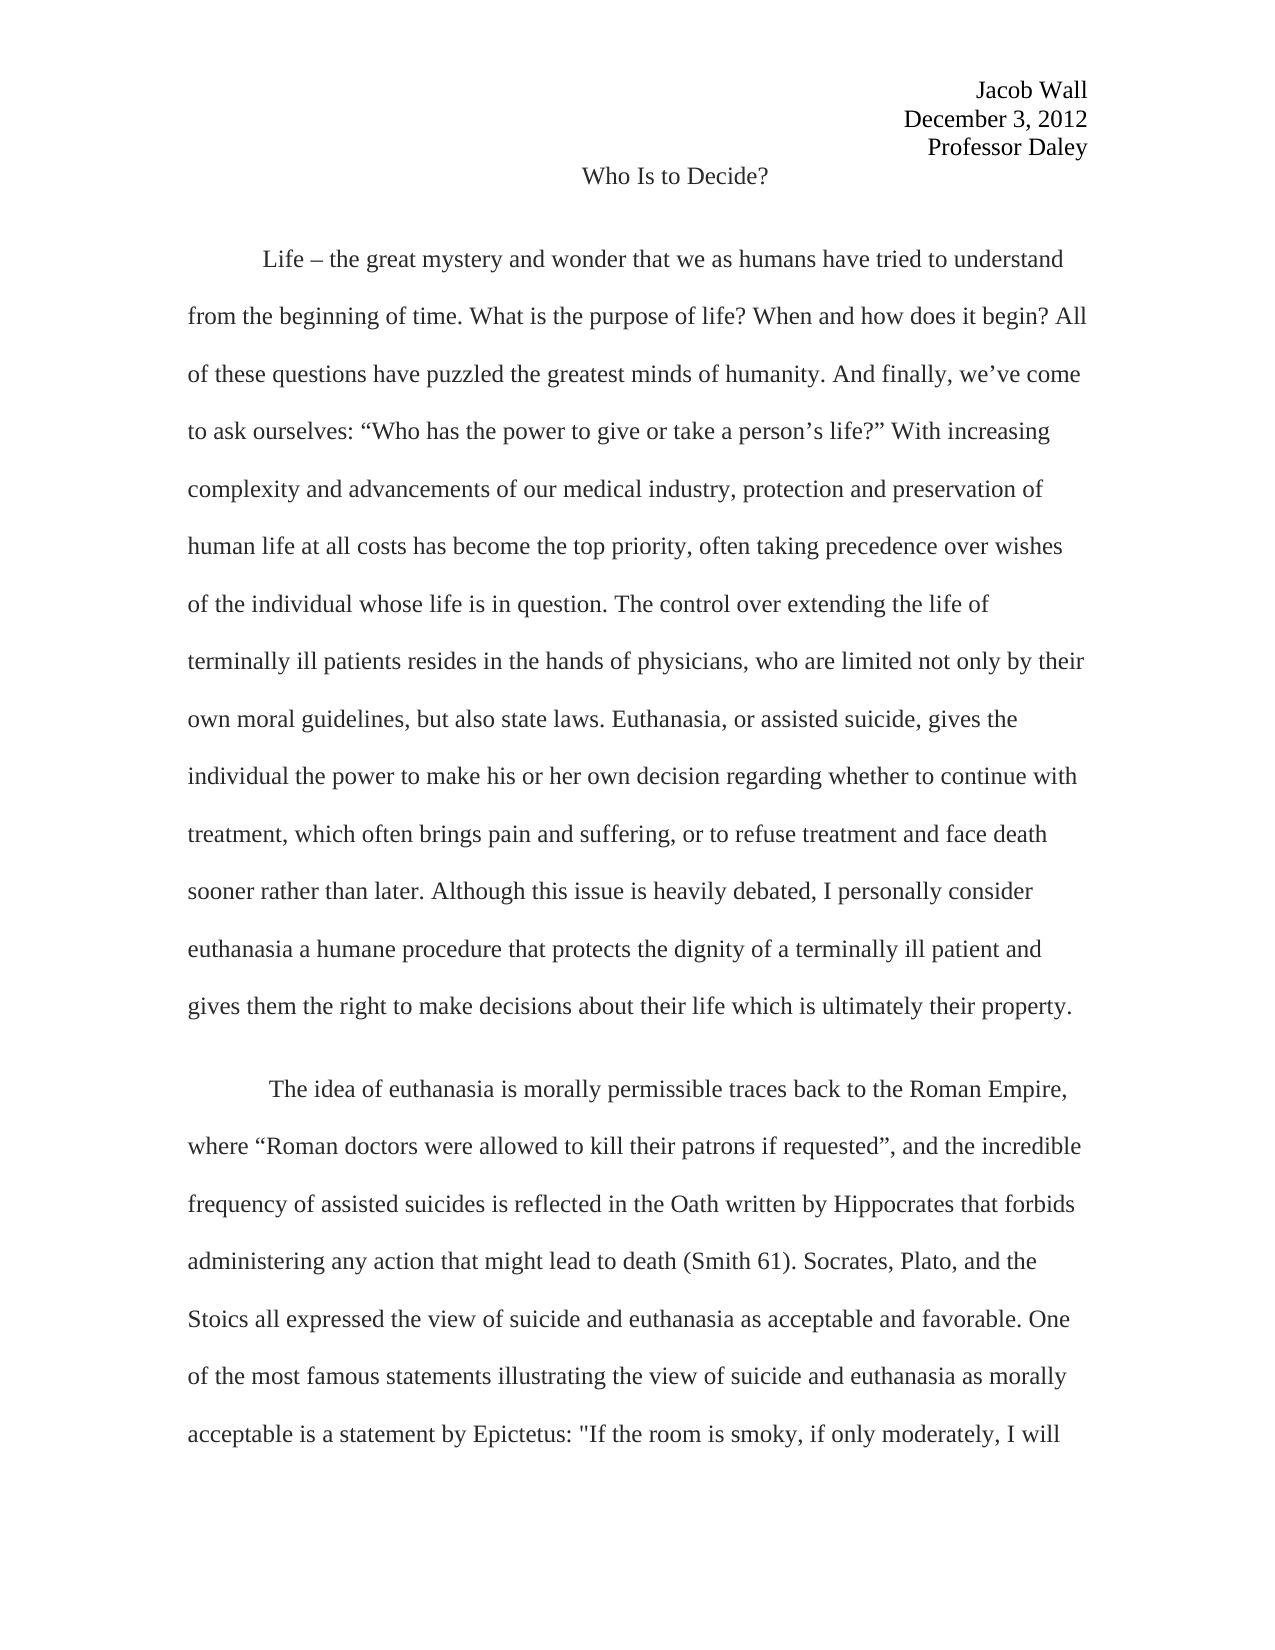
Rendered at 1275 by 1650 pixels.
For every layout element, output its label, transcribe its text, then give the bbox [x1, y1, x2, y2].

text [187, 1074, 1087, 1447]
text Life – the great mystery and wonder that we as humans have tried to understand from the beginning of time. What is the purpose of life? When and how does it begin? All of these questions have puzzled the greatest minds of humanity. And finally, we’ve come to ask ourselves: “Who has the power to give or take a person’s life?” With increasing complexity and advancements of our medical industry, protection and preservation of human life at all costs has become the top priority, often taking precedence over wishes of the individual whose life is in question. The control over extending the life of terminally ill patients resides in the hands of physicians, who are limited not only by their own moral guidelines, but also state laws. Euthanasia, or assisted suicide, gives the individual the power to make his or her own decision regarding whether to continue with treatment, which often brings pain and suffering, or to refuse treatment and face death sooner rather than later. Although this issue is heavily debated, I personally consider euthanasia a humane procedure that protects the dignity of a terminally ill patient and gives them the right to make decisions about their life which is ultimately their property. [187, 244, 1087, 1020]
text Who Is to Decide? [187, 161, 1087, 190]
